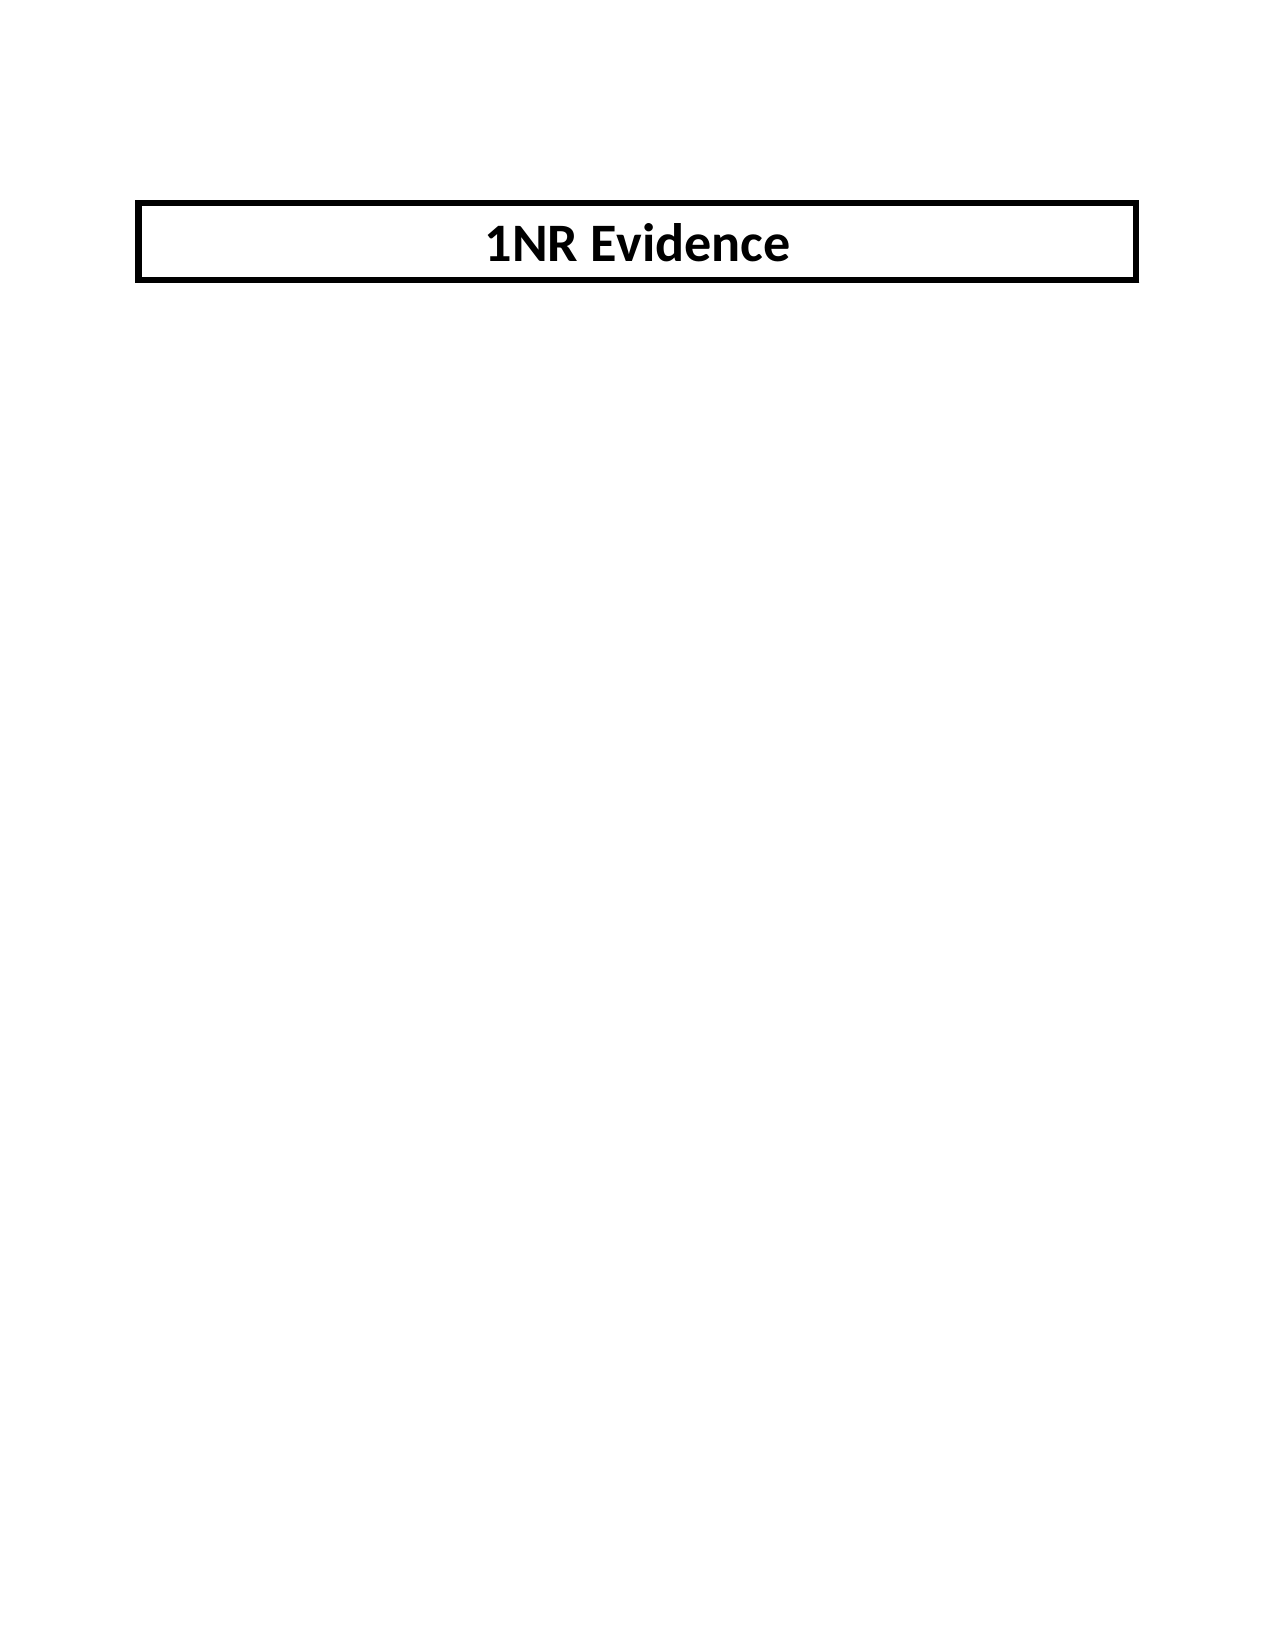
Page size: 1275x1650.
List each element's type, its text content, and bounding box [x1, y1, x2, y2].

subtitle 1NR Evidence [142, 206, 1133, 277]
